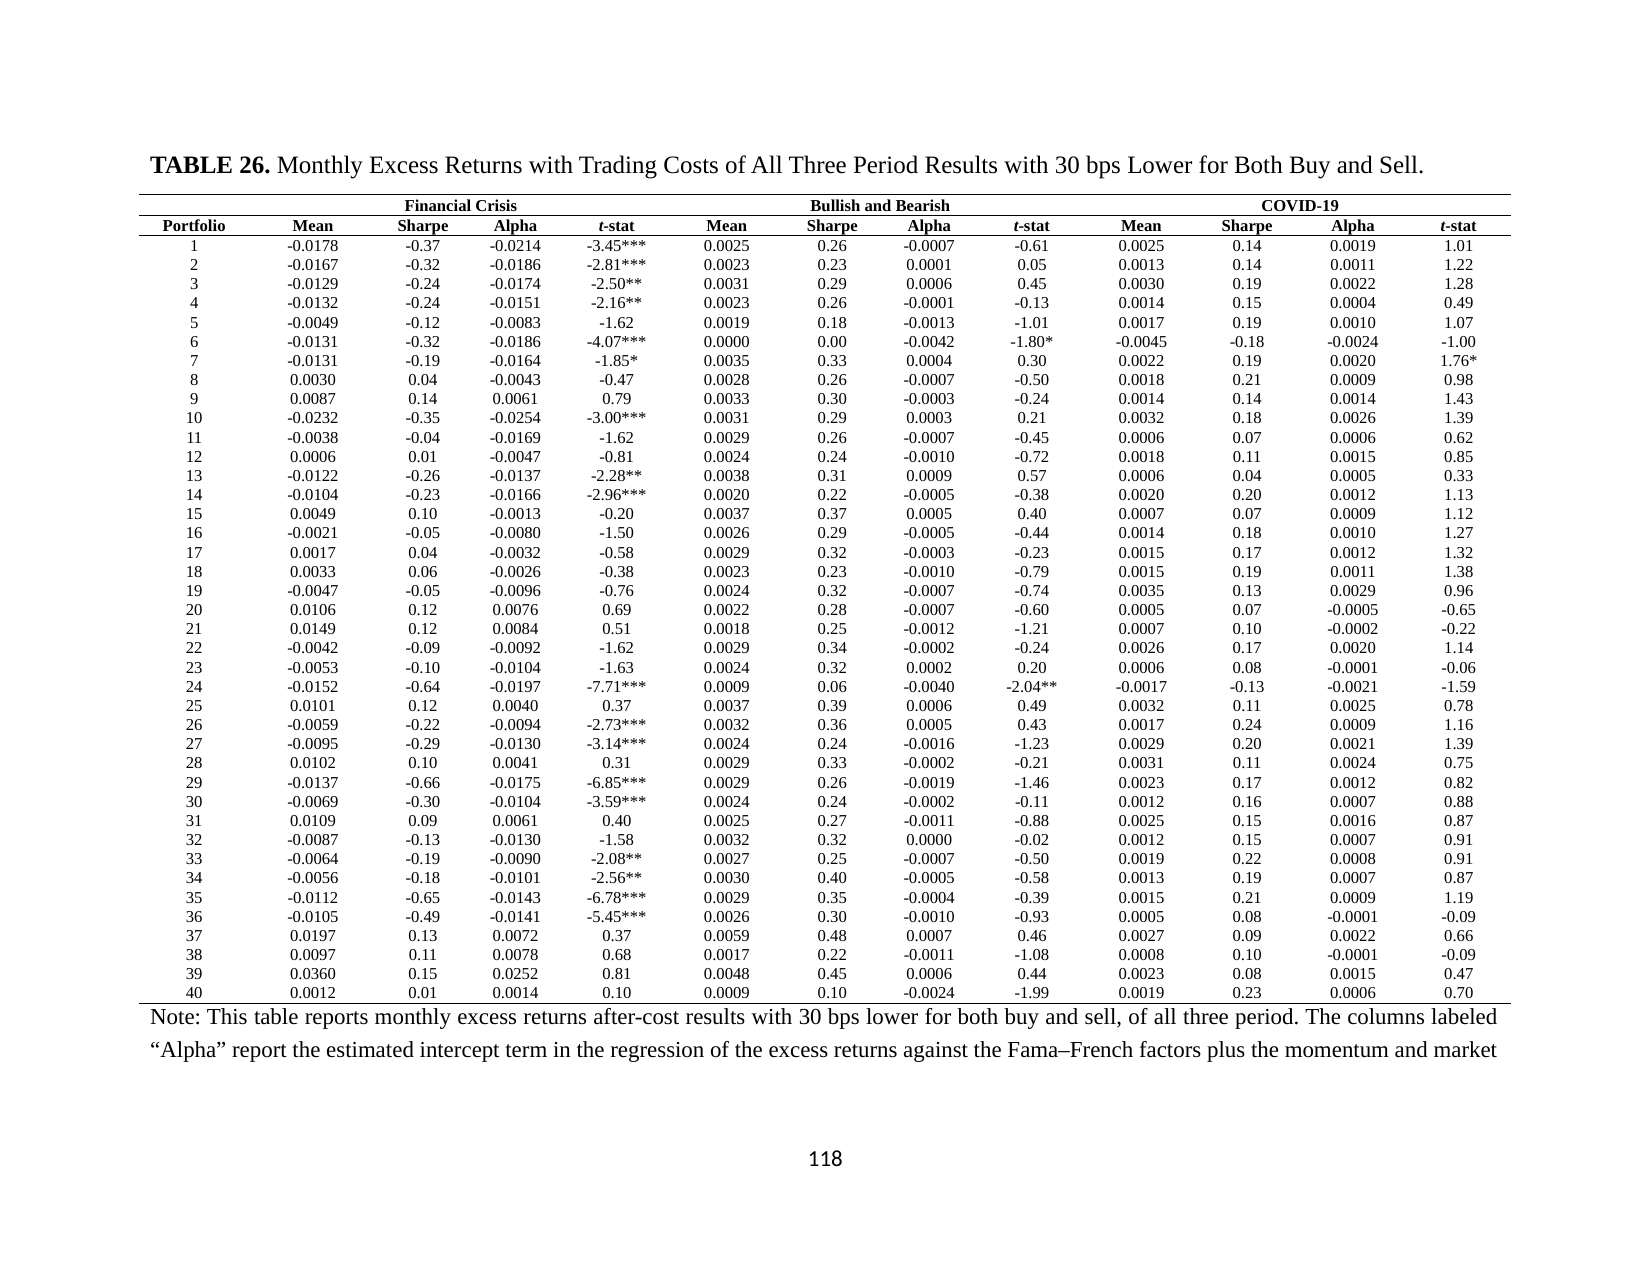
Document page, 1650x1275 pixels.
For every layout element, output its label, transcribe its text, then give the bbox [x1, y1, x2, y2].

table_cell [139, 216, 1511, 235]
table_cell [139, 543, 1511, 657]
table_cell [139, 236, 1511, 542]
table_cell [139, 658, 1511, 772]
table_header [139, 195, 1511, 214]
text TABLE 26. Monthly Excess Returns with Trading Costs of All Three Period Results with 30 bps Lower for Both Buy and Sell. [150, 150, 1500, 179]
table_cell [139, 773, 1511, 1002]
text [150, 1004, 1500, 1063]
